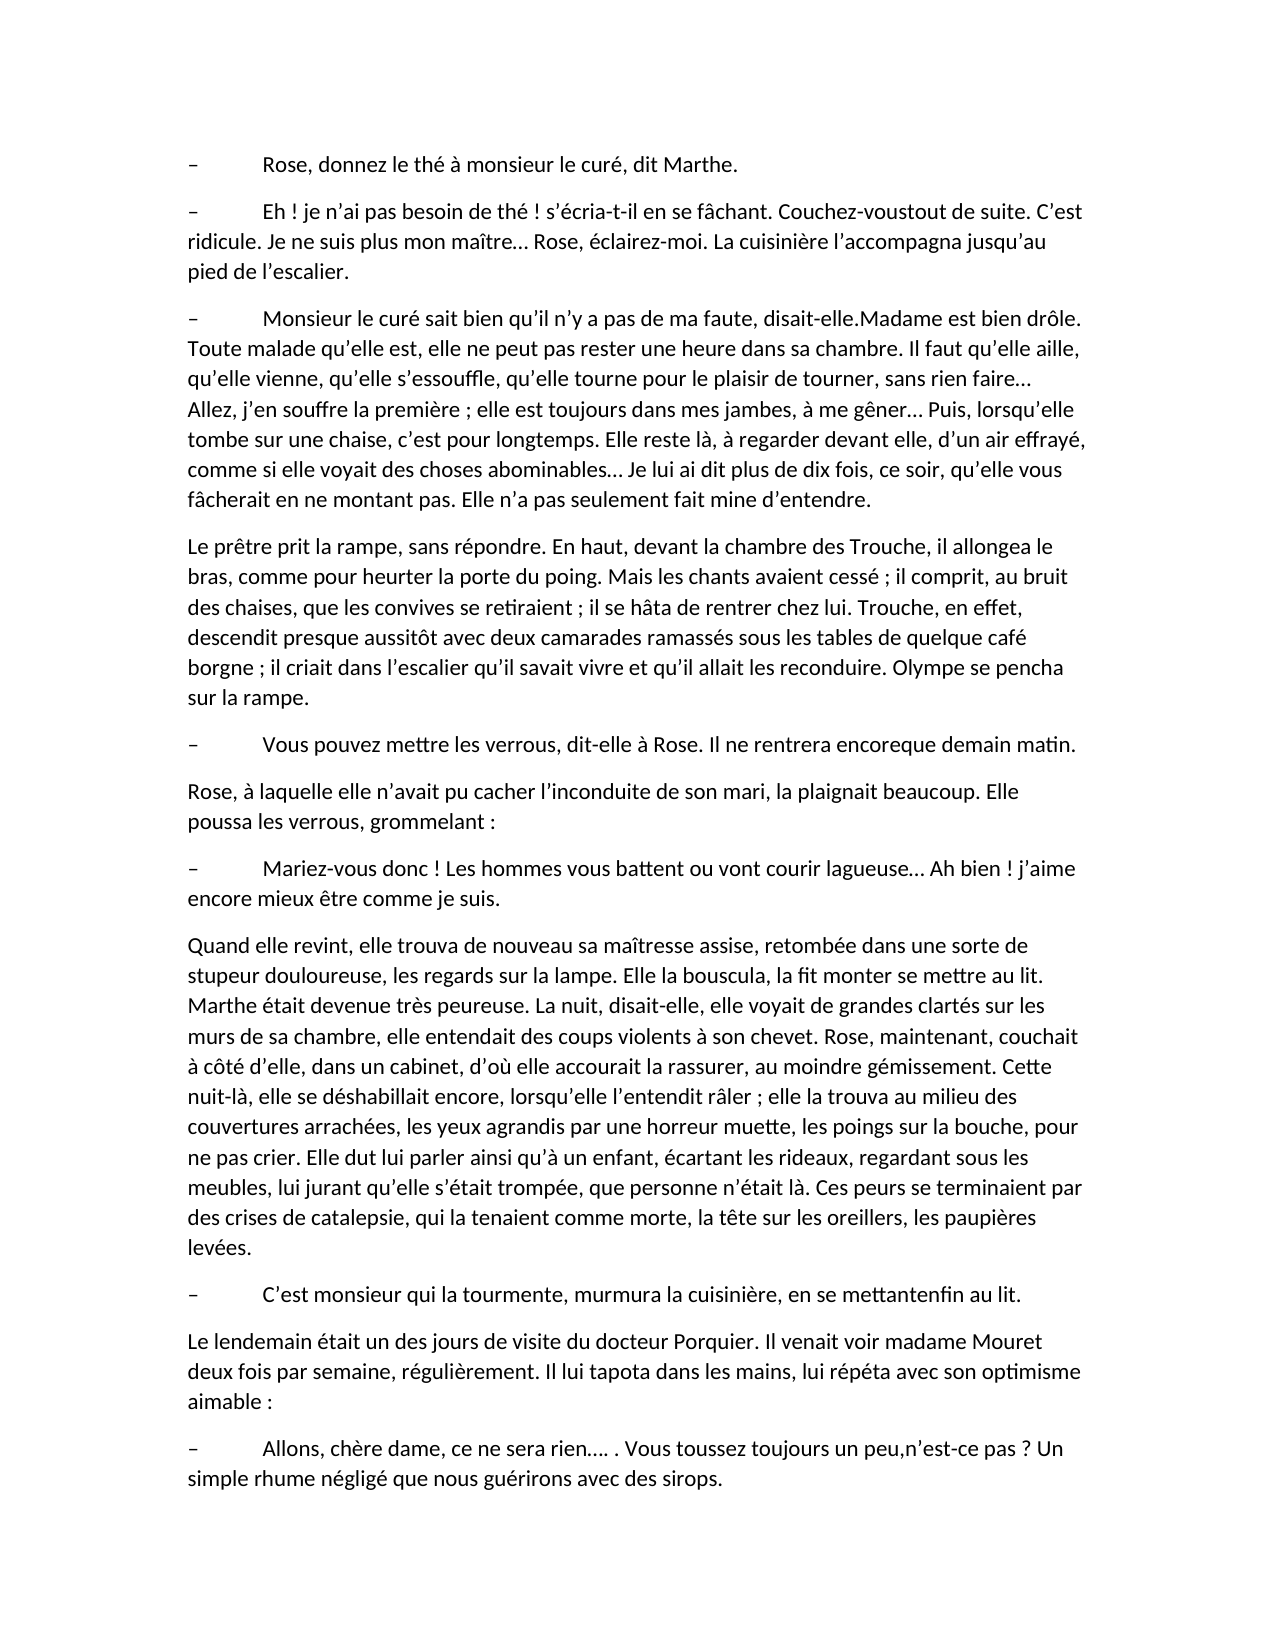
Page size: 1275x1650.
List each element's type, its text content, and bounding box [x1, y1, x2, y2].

text Le prêtre prit la rampe, sans répondre. En haut, devant la chambre des Trouche, il allongea le bras, comme pour heurter la porte du poing. Mais les chants avaient cessé ; il comprit, au bruit des chaises, que les convives se retiraient ; il se hâta de rentrer chez lui. Trouche, en effet, descendit presque aussitôt avec deux camarades ramassés sous les tables de quelque café borgne ; il criait dans l’escalier qu’il savait vivre et qu’il allait les reconduire. Olympe se pencha sur la rampe. [187, 532, 1087, 711]
text – Allons, chère dame, ce ne sera rien…. . Vous toussez toujours un peu,n’est-ce pas ? Un simple rhume négligé que nous guérirons avec des sirops. [187, 1434, 1087, 1493]
text Quand elle revint, elle trouva de nouveau sa maîtresse assise, retombée dans une sorte de stupeur douloureuse, les regards sur la lampe. Elle la bouscula, la fit monter se mettre au lit. Marthe était devenue très peureuse. La nuit, disait-elle, elle voyait de grandes clartés sur les murs de sa chambre, elle entendait des coups violents à son chevet. Rose, maintenant, couchait à côté d’elle, dans un cabinet, d’où elle accourait la rassurer, au moindre gémissement. Cette nuit-là, elle se déshabillait encore, lorsqu’elle l’entendit râler ; elle la trouva au milieu des couvertures arrachées, les yeux agrandis par une horreur muette, les poings sur la bouche, pour ne pas crier. Elle dut lui parler ainsi qu’à un enfant, écartant les rideaux, regardant sous les meubles, lui jurant qu’elle s’était trompée, que personne n’était là. Ces peurs se terminaient par des crises de catalepsie, qui la tenaient comme morte, la tête sur les oreillers, les paupières levées. [187, 931, 1087, 1261]
text – Monsieur le curé sait bien qu’il n’y a pas de ma faute, disait-elle.Madame est bien drôle. Toute malade qu’elle est, elle ne peut pas rester une heure dans sa chambre. Il faut qu’elle aille, qu’elle vienne, qu’elle s’essouffle, qu’elle tourne pour le plaisir de tourner, sans rien faire… Allez, j’en souffre la première ; elle est toujours dans mes jambes, à me gêner… Puis, lorsqu’elle tombe sur une chaise, c’est pour longtemps. Elle reste là, à regarder devant elle, d’un air effrayé, comme si elle voyait des choses abominables… Je lui ai dit plus de dix fois, ce soir, qu’elle vous fâcherait en ne montant pas. Elle n’a pas seulement fait mine d’entendre. [187, 304, 1087, 513]
text – Mariez-vous donc ! Les hommes vous battent ou vont courir lagueuse… Ah bien ! j’aime encore mieux être comme je suis. [187, 854, 1087, 912]
text – Vous pouvez mettre les verrous, dit-elle à Rose. Il ne rentrera encoreque demain matin. [187, 730, 1087, 758]
text – Rose, donnez le thé à monsieur le curé, dit Marthe. [187, 150, 1087, 178]
text – Eh ! je n’ai pas besoin de thé ! s’écria-t-il en se fâchant. Couchez-voustout de suite. C’est ridicule. Je ne suis plus mon maître… Rose, éclairez-moi. La cuisinière l’accompagna jusqu’au pied de l’escalier. [187, 197, 1087, 285]
text – C’est monsieur qui la tourmente, murmura la cuisinière, en se mettantenfin au lit. [187, 1280, 1087, 1308]
text Le lendemain était un des jours de visite du docteur Porquier. Il venait voir madame Mouret deux fois par semaine, régulièrement. Il lui tapota dans les mains, lui répéta avec son optimisme aimable : [187, 1327, 1087, 1416]
text Rose, à laquelle elle n’avait pu cacher l’inconduite de son mari, la plaignait beaucoup. Elle poussa les verrous, grommelant : [187, 777, 1087, 835]
